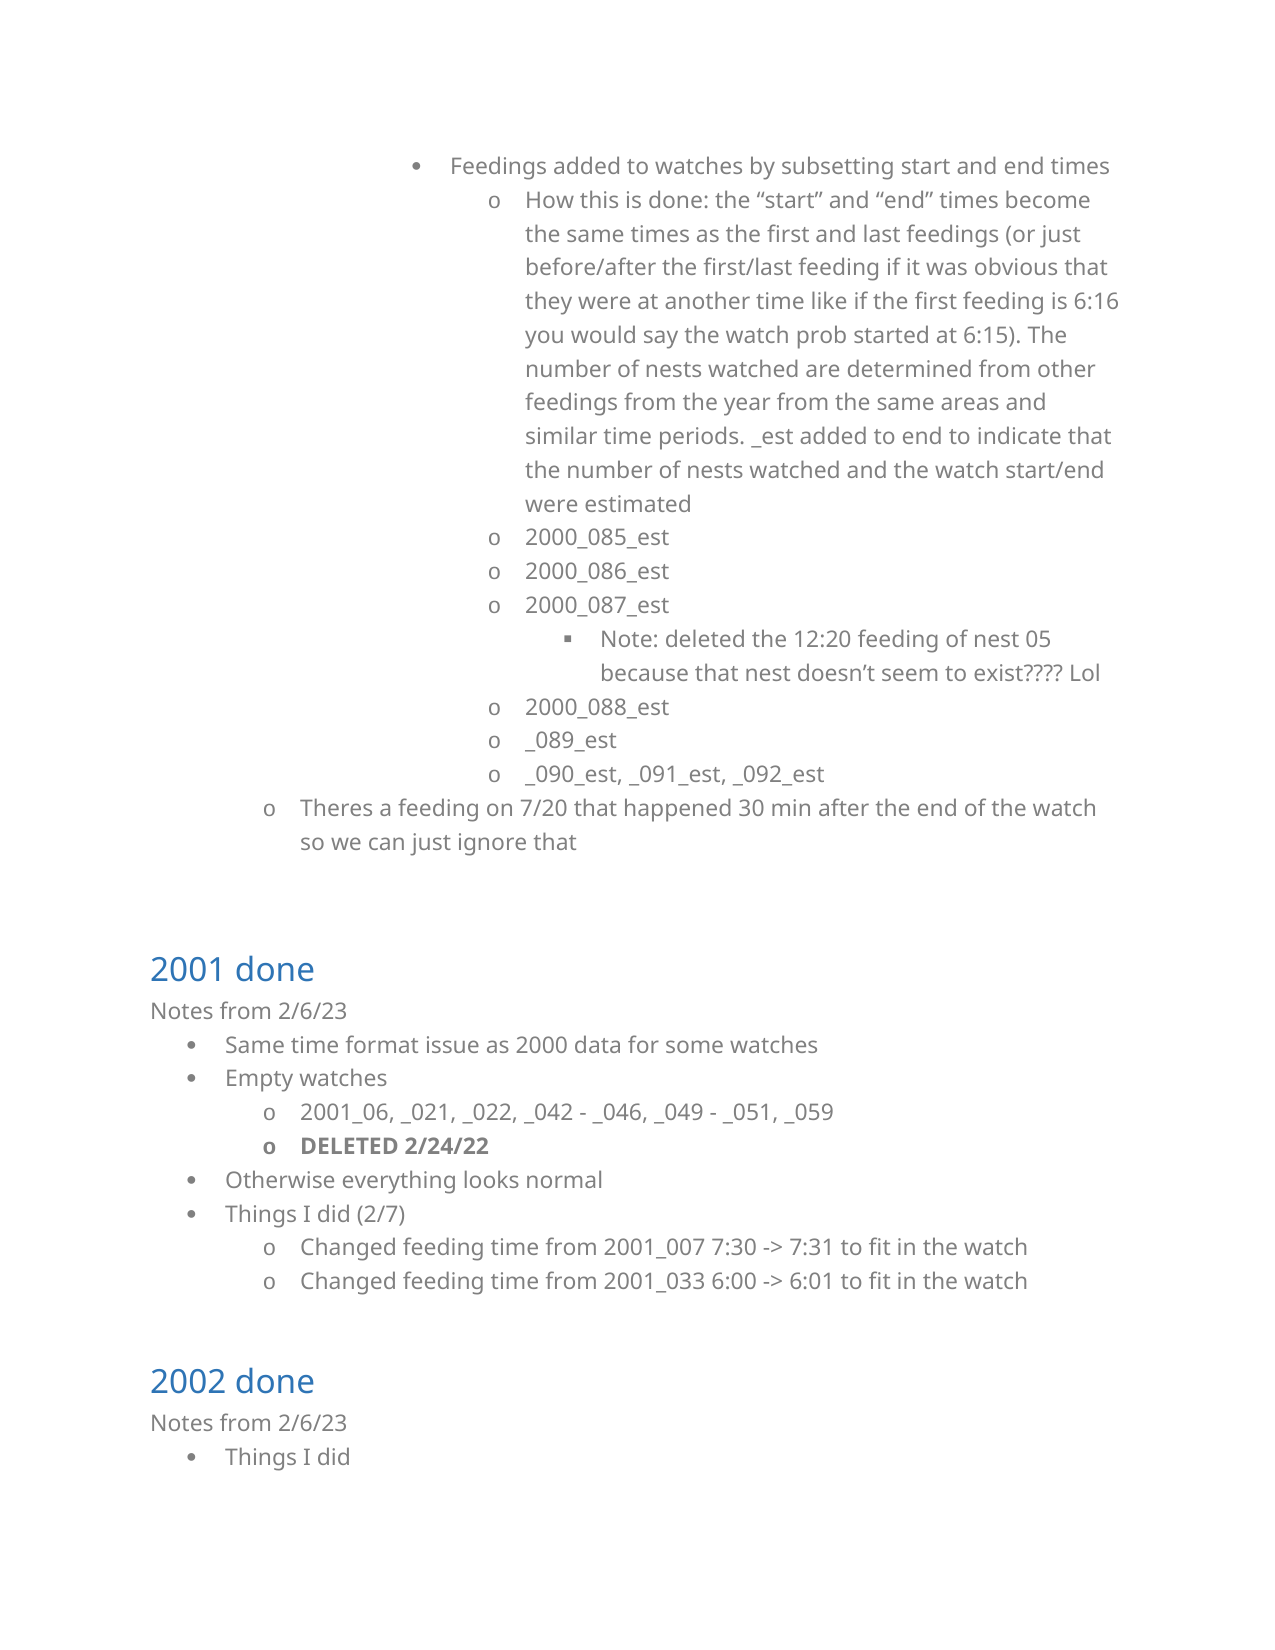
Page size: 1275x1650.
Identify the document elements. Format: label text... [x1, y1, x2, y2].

list 2001_06, _021, _022, _042 - _046, _049 - _051, _059 [262, 1096, 1125, 1127]
list 2000_086_est [487, 555, 1125, 587]
list Things I did (2/7) [187, 1197, 1125, 1229]
list _090_est, _091_est, _092_est [487, 758, 1125, 789]
list 2000_087_est [487, 589, 1125, 620]
list Same time format issue as 2000 data for some watches [187, 1028, 1125, 1060]
list Otherwise everything looks normal [187, 1164, 1125, 1195]
text Notes from 2/6/23 [150, 995, 1125, 1026]
list Empty watches [187, 1062, 1125, 1093]
list DELETED 2/24/22 [262, 1130, 1125, 1161]
list 2000_088_est [487, 690, 1125, 722]
list Feedings added to watches by subsetting start and end times [412, 150, 1125, 181]
list Theres a feeding on 7/20 that happened 30 min after the end of the watch so we can just ignore that [262, 792, 1125, 857]
list Note: deleted the 12:20 feeding of nest 05 because that nest doesn’t seem to exist???? Lol [562, 623, 1125, 688]
list 2000_085_est [487, 521, 1125, 553]
list How this is done: the “start” and “end” times become the same times as the first and last feedings (or just before/after the first/last feeding if it was obvious that they were at another time like if the first feeding is 6:16 you would say the watch prob started at 6:15). The number of nests watched are determined from other feedings from the year from the same areas and similar time periods. _est added to end to indicate that the number of nests watched and the watch start/end were estimated [487, 184, 1125, 519]
subtitle 2001 done [150, 946, 1125, 991]
subtitle 2002 done [150, 1358, 1125, 1403]
text Notes from 2/6/23 [150, 1407, 1125, 1438]
list _089_est [487, 724, 1125, 756]
list Changed feeding time from 2001_007 7:30 -> 7:31 to fit in the watch [262, 1231, 1125, 1263]
list Changed feeding time from 2001_033 6:00 -> 6:01 to fit in the watch [262, 1265, 1125, 1296]
list Things I did [187, 1440, 1125, 1472]
